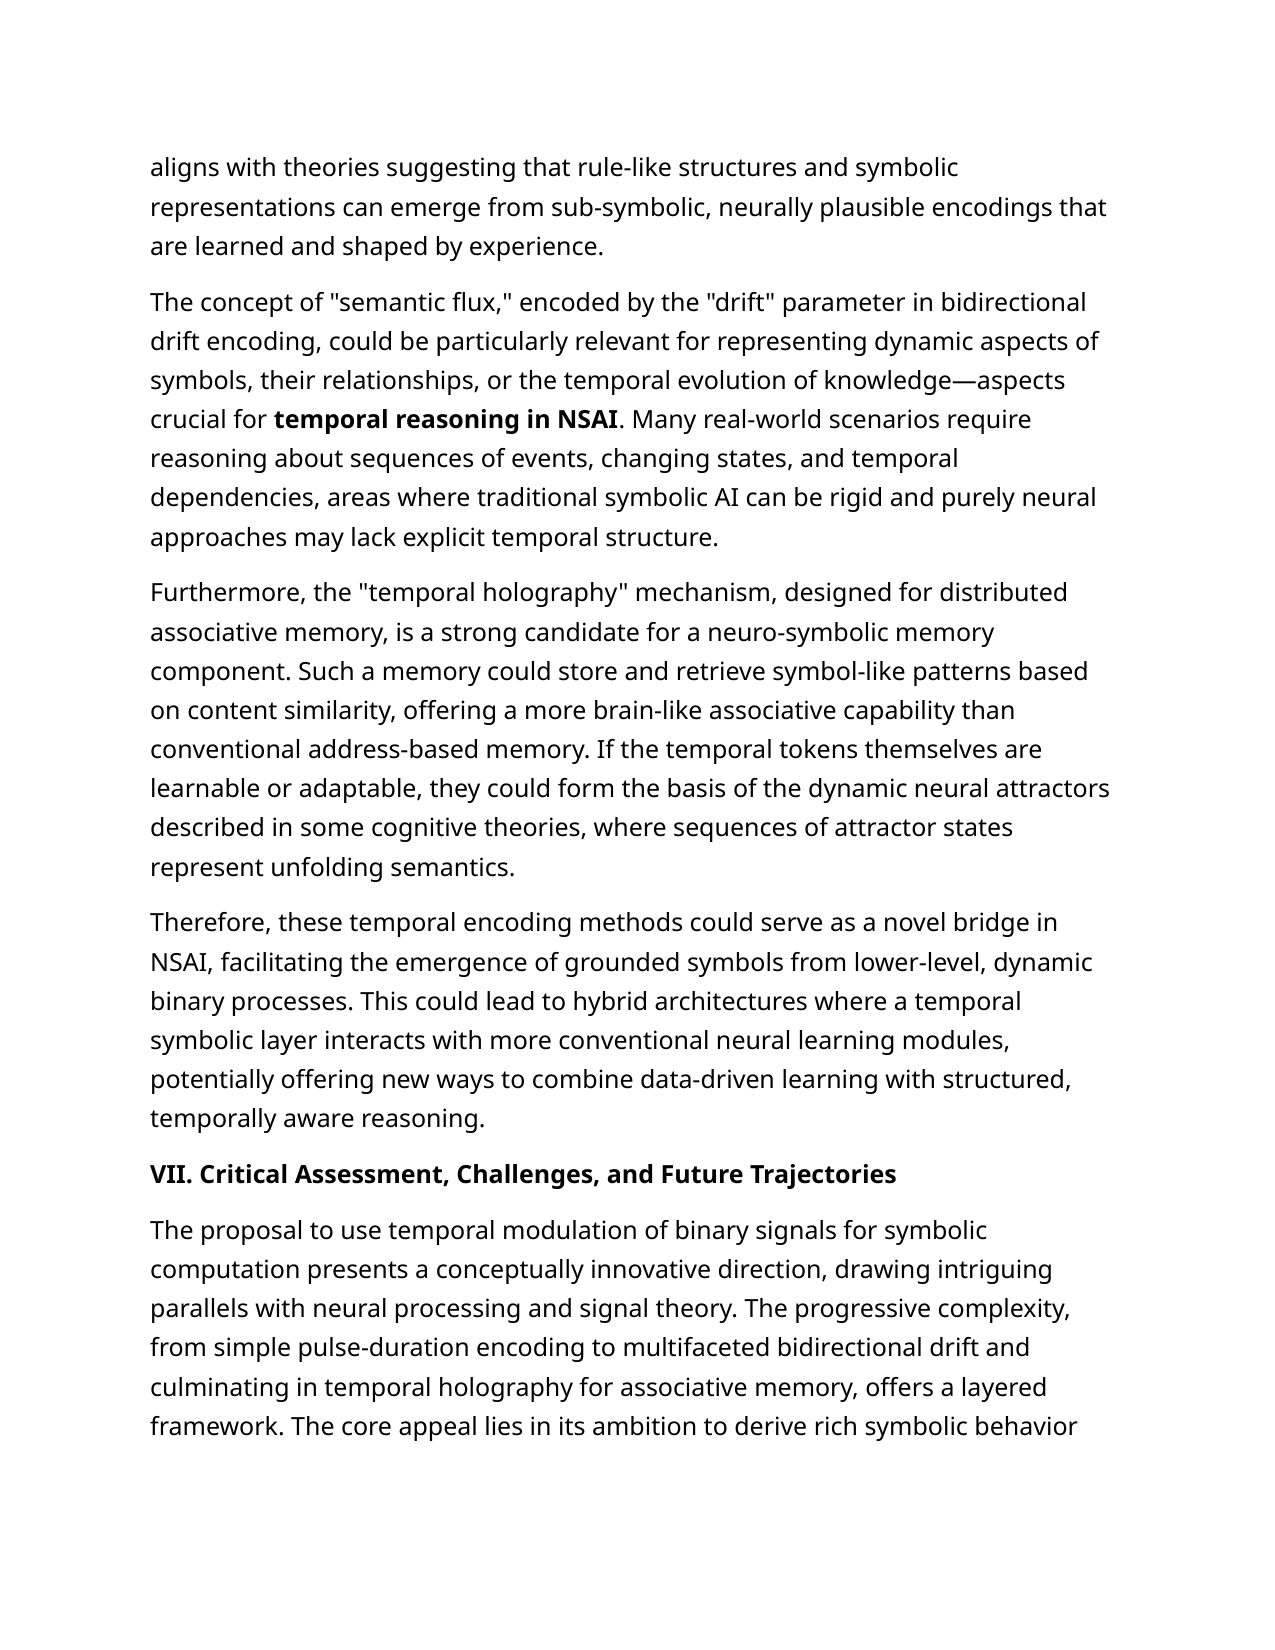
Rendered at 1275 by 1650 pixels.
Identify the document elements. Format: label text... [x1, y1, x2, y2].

text The concept of "semantic flux," encoded by the "drift" parameter in bidirectional drift encoding, could be particularly relevant for representing dynamic aspects of symbols, their relationships, or the temporal evolution of knowledge—aspects crucial for temporal reasoning in NSAI. Many real-world scenarios require reasoning about sequences of events, changing states, and temporal dependencies, areas where traditional symbolic AI can be rigid and purely neural approaches may lack explicit temporal structure. [150, 284, 1125, 553]
text VII. Critical Assessment, Challenges, and Future Trajectories [150, 1157, 1125, 1191]
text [150, 150, 1125, 262]
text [150, 1212, 1125, 1442]
text Therefore, these temporal encoding methods could serve as a novel bridge in NSAI, facilitating the emergence of grounded symbols from lower-level, dynamic binary processes. This could lead to hybrid architectures where a temporal symbolic layer interacts with more conventional neural learning modules, potentially offering new ways to combine data-driven learning with structured, temporally aware reasoning. [150, 905, 1125, 1135]
text Furthermore, the "temporal holography" mechanism, designed for distributed associative memory, is a strong candidate for a neuro-symbolic memory component. Such a memory could store and retrieve symbol-like patterns based on content similarity, offering a more brain-like associative capability than conventional address-based memory. If the temporal tokens themselves are learnable or adaptable, they could form the basis of the dynamic neural attractors described in some cognitive theories, where sequences of attractor states represent unfolding semantics. [150, 575, 1125, 883]
